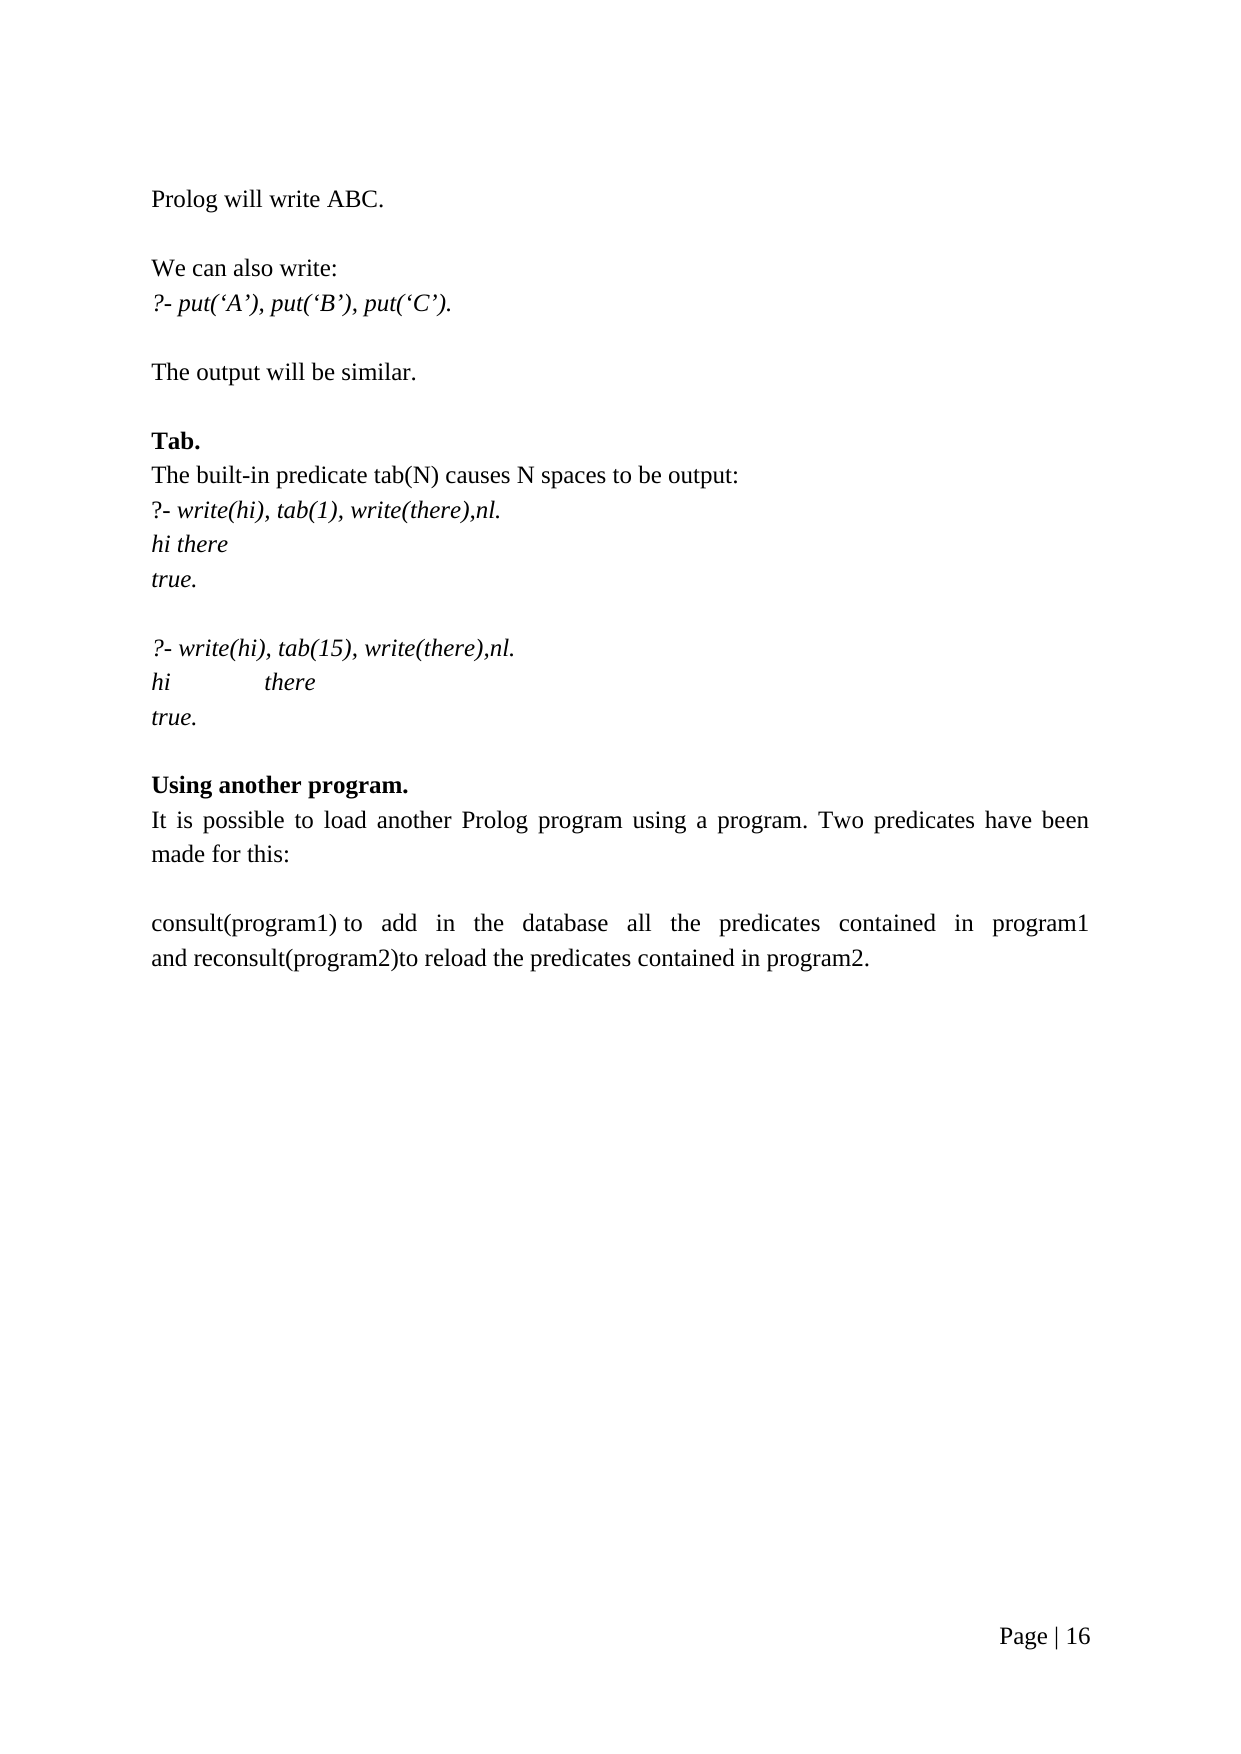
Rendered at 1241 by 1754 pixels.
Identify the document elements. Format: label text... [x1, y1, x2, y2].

text Using another program. [151, 771, 1090, 799]
text ?- write(hi), tab(15), write(there),nl. [151, 633, 1090, 661]
text consult(program1) to add in the database all the predicates contained in program1 and reconsult(program2)to reload the predicates contained in program2. Exercise: [151, 908, 1090, 972]
text true. [151, 702, 1090, 730]
text The output will be similar. [151, 357, 1090, 386]
text The built-in predicate tab(N) causes N spaces to be output: [151, 460, 1090, 489]
text It is possible to load another Prolog program using a program. Two predicates have been made for this: [151, 805, 1090, 868]
text ?- write(hi), tab(1), write(there),nl. [151, 495, 1090, 523]
text hi there [151, 529, 1090, 558]
text Tab. [151, 426, 1090, 454]
text Prolog will write ABC. [151, 184, 1090, 213]
text true. [151, 564, 1090, 592]
text ?- put(‘A’), put(‘B’), put(‘C’). [151, 288, 1090, 317]
text We can also write: [151, 253, 1090, 282]
text hi there [151, 667, 1090, 696]
